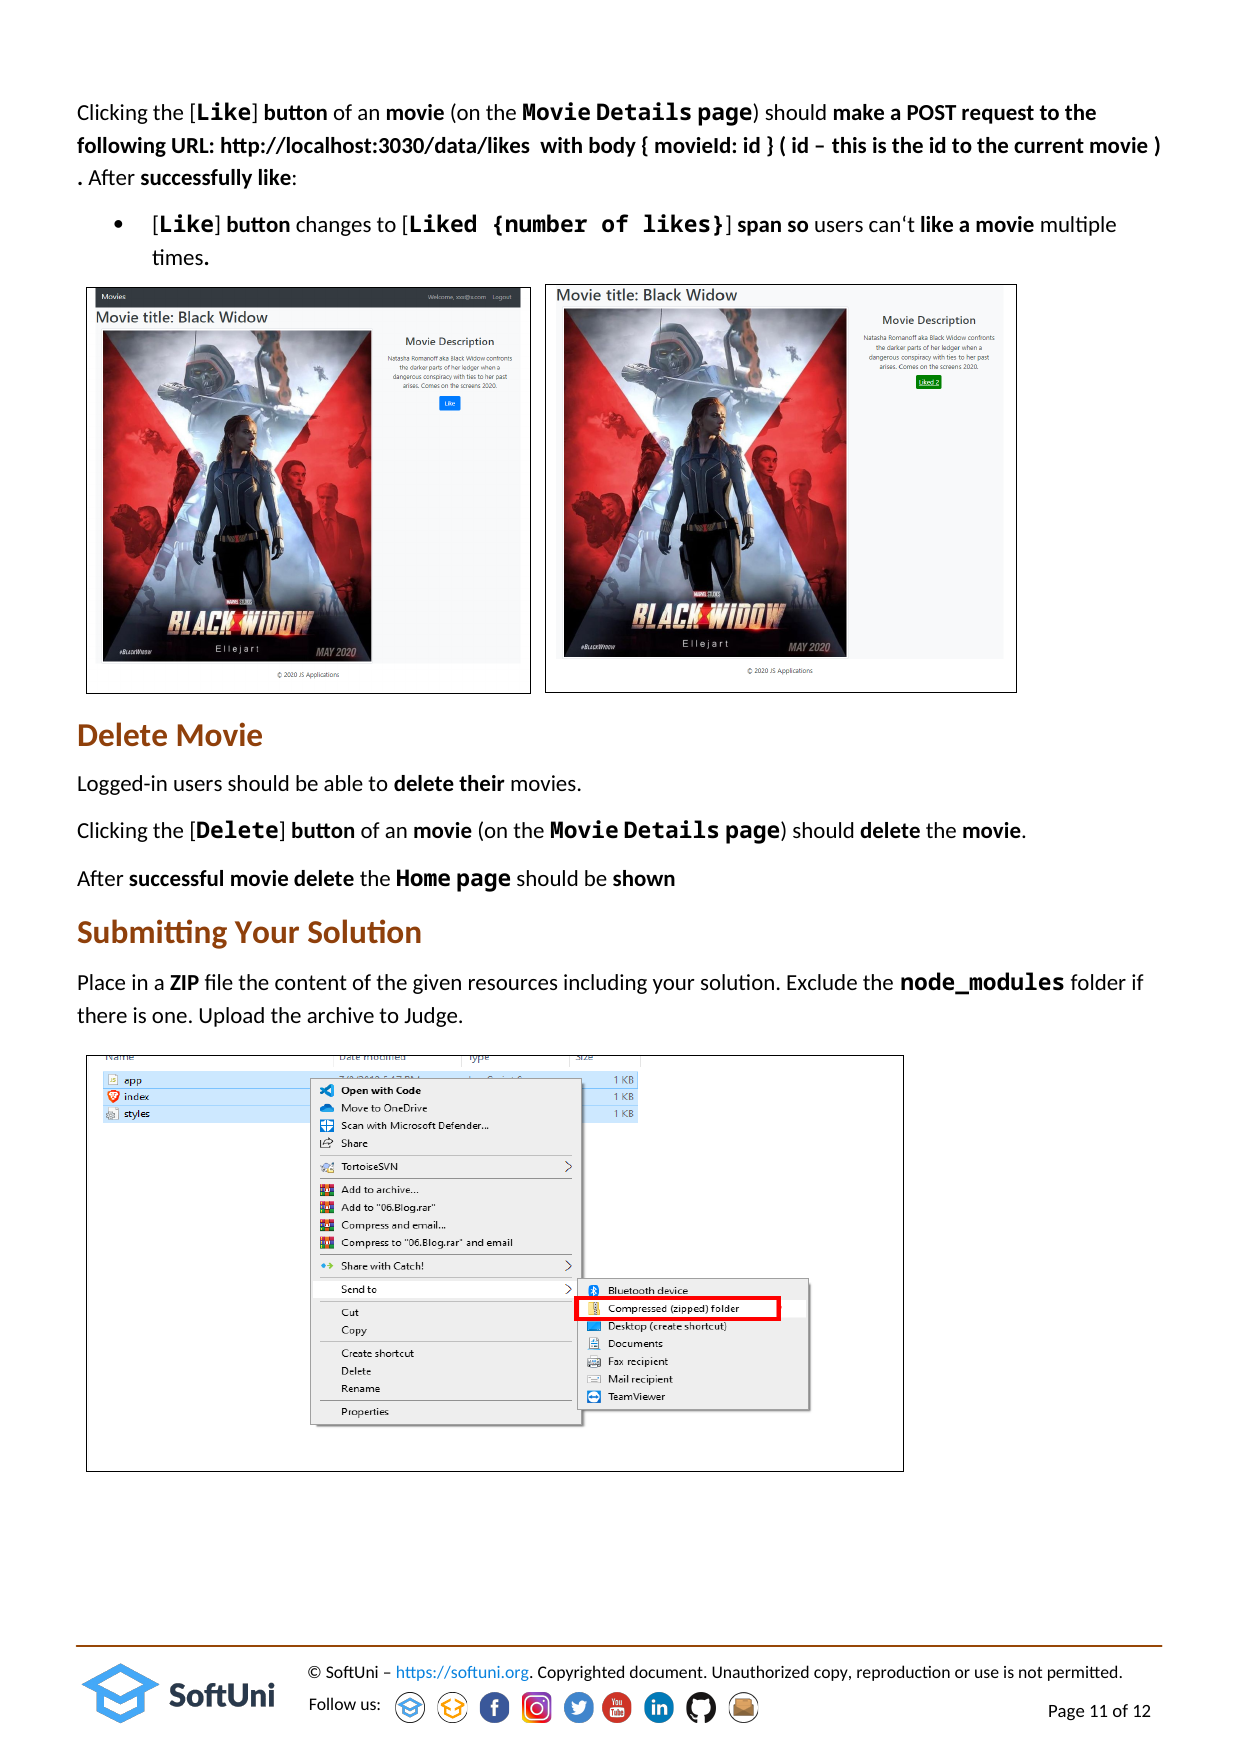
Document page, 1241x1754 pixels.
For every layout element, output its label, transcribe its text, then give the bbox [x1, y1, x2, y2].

picture [479, 1692, 510, 1723]
picture [665, 1714, 674, 1723]
text Logged-in users should be able to delete their movies. [77, 769, 1163, 797]
text After successful movie delete the Home page should be shown [77, 862, 1163, 893]
picture [546, 285, 1016, 692]
subtitle Submitting Your Solution [77, 911, 1163, 951]
picture [686, 1692, 716, 1723]
list [Like] button changes to [Liked {number of likes}] span so users can‘t like a movie multiple times. [114, 208, 1163, 271]
text Clicking the [Delete] button of an movie (on the Movie Details page) should delete the movie. [77, 814, 1163, 845]
picture [564, 1692, 594, 1723]
picture [665, 1692, 674, 1701]
picture [87, 1056, 903, 1471]
picture [644, 1714, 653, 1723]
picture [602, 1692, 632, 1723]
picture [644, 1692, 653, 1701]
text Clicking the [Like] button of an movie (on the Movie Details page) should make a POST request to the following URL: http://localhost:3030/data/likes with body { movieId: id } ( id – this is the id to the current movie ) . After successfully like: [77, 95, 1163, 191]
picture [658, 1705, 667, 1714]
picture [395, 1692, 425, 1723]
picture [437, 1692, 468, 1723]
picture [75, 1658, 281, 1729]
picture [87, 288, 530, 693]
text Place in a ZIP file the content of the given resources including your solution. Exclude the node_modules folder if there is one. Upload the archive to Judge. [77, 966, 1163, 1029]
picture [522, 1692, 552, 1723]
subtitle Delete Movie [77, 714, 1163, 755]
picture [728, 1692, 759, 1723]
